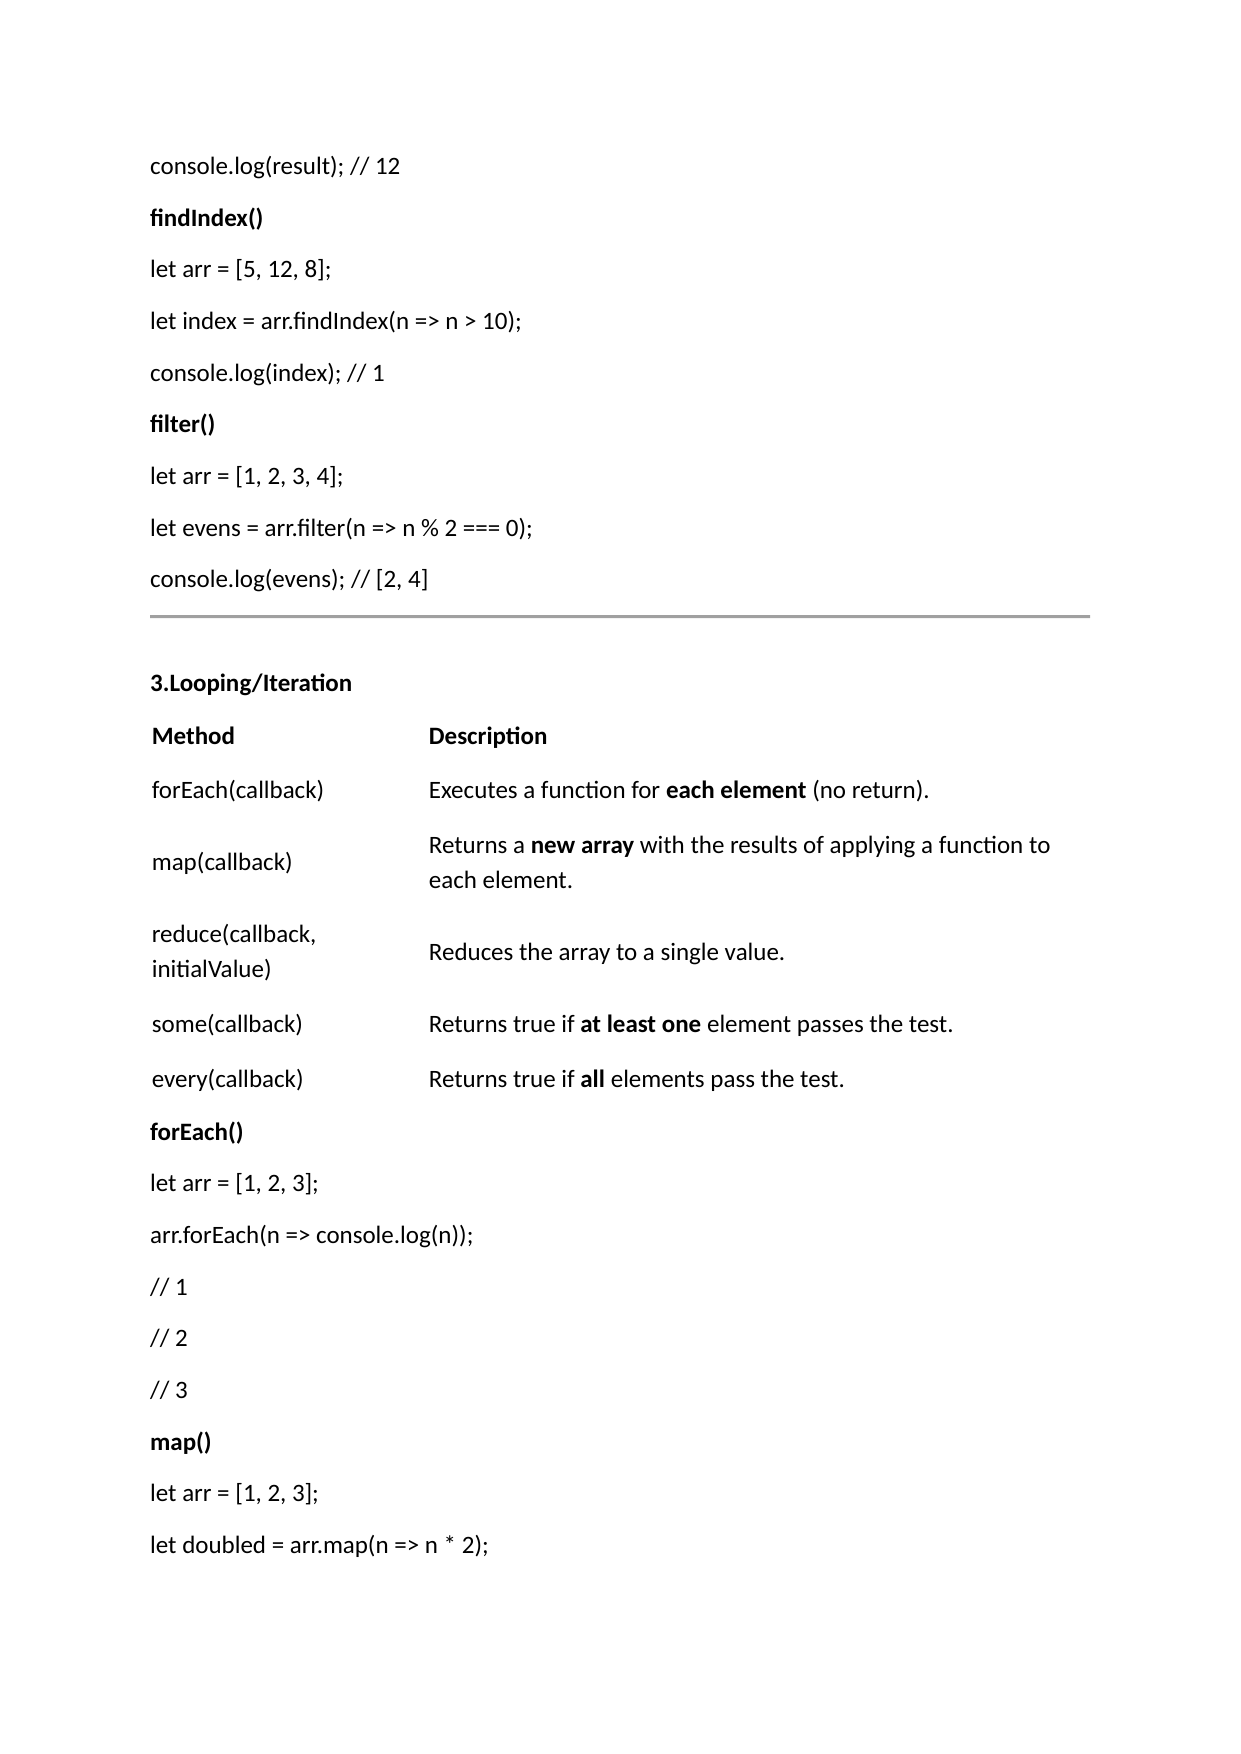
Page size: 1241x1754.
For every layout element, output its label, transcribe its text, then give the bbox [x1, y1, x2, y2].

table_cell some(callback) [150, 1007, 427, 1061]
table_cell map(callback) [150, 828, 427, 917]
table_cell Returns true if all elements pass the test. [427, 1061, 1090, 1116]
text filter() [150, 408, 1090, 439]
table_cell Returns true if at least one element passes the test. [427, 1007, 1090, 1061]
table_cell forEach(callback) [150, 773, 427, 827]
text 3.Looping/Iteration [150, 667, 1090, 697]
table_cell Returns a new array with the results of applying a function to each element. [427, 828, 1090, 917]
table_cell every(callback) [150, 1061, 427, 1116]
text console.log(result); // 12 [150, 150, 1090, 181]
text arr.forEach(n => console.log(n)); [150, 1219, 1090, 1250]
text forEach() [150, 1116, 1090, 1146]
text map() [150, 1426, 1090, 1456]
text // 2 [150, 1322, 1090, 1353]
text findIndex() [150, 202, 1090, 232]
table_header Method [150, 718, 427, 773]
text let arr = [1, 2, 3]; [150, 1167, 1090, 1198]
text let doubled = arr.map(n => n * 2); [150, 1529, 1090, 1560]
text let evens = arr.filter(n => n % 2 === 0); [150, 512, 1090, 542]
text let arr = [1, 2, 3]; [150, 1477, 1090, 1508]
text // 1 [150, 1271, 1090, 1301]
table_cell Reduces the array to a single value. [427, 917, 1090, 1007]
text let index = arr.findIndex(n => n > 10); [150, 305, 1090, 336]
text console.log(evens); // [2, 4] [150, 563, 1090, 594]
table_cell reduce(callback, initialValue) [150, 917, 427, 1007]
text // 3 [150, 1374, 1090, 1405]
text console.log(index); // 1 [150, 357, 1090, 387]
table_cell Executes a function for each element (no return). [427, 773, 1090, 827]
text let arr = [5, 12, 8]; [150, 253, 1090, 284]
text let arr = [1, 2, 3, 4]; [150, 460, 1090, 491]
table_header Description [427, 718, 1090, 773]
